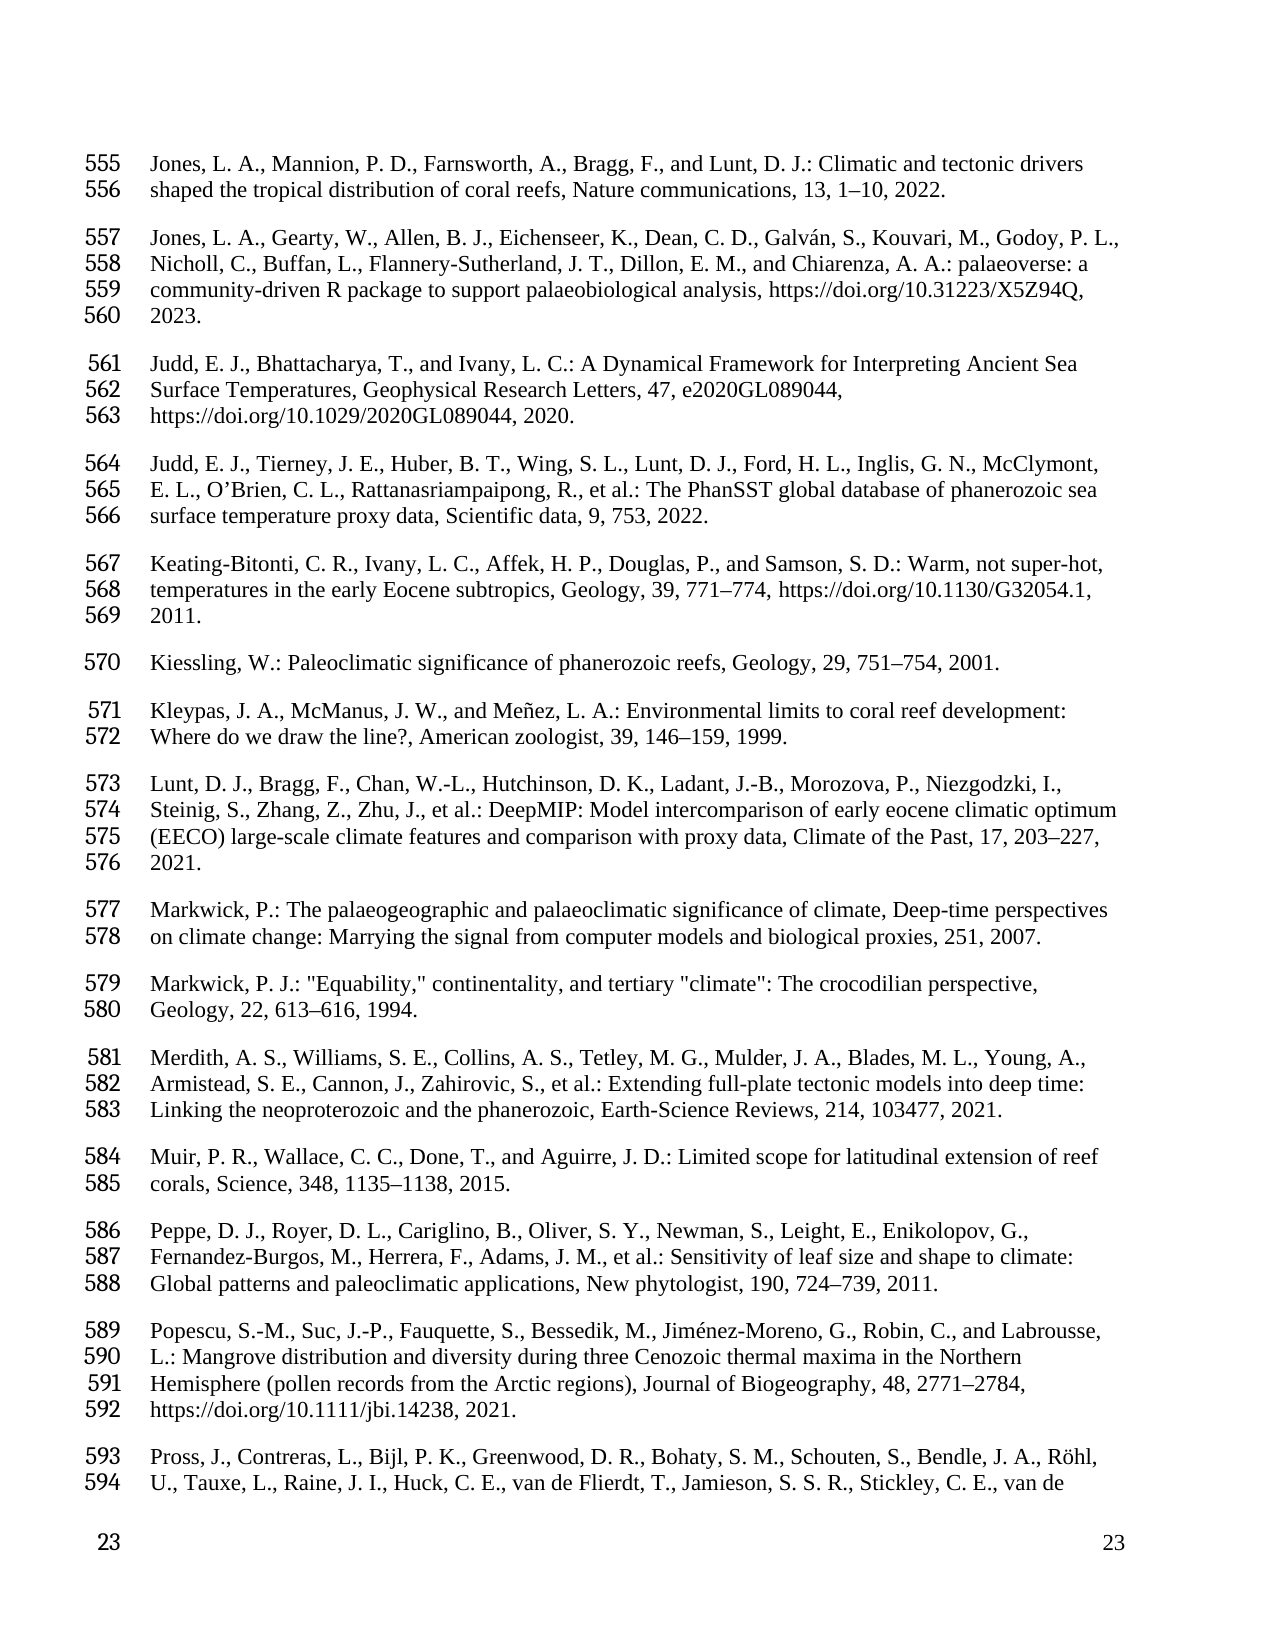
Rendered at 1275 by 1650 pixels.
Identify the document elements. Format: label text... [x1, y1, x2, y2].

text Lunt, D. J., Bragg, F., Chan, W.-L., Hutchinson, D. K., Ladant, J.-B., Morozova, P., Niezgodzki, I., Steinig, S., Zhang, Z., Zhu, J., et al.: DeepMIP: Model intercomparison of early eocene climatic optimum (EECO) large-scale climate features and comparison with proxy data, Climate of the Past, 17, 203–227, 2021. [150, 770, 1125, 876]
text Keating-Bitonti, C. R., Ivany, L. C., Affek, H. P., Douglas, P., and Samson, S. D.: Warm, not super-hot, temperatures in the early Eocene subtropics, Geology, 39, 771–774, https://doi.org/10.1130/G32054.1, 2011. [150, 549, 1125, 629]
text Kiessling, W.: Paleoclimatic significance of phanerozoic reefs, Geology, 29, 751–754, 2001. [150, 649, 1125, 676]
text Merdith, A. S., Williams, S. E., Collins, A. S., Tetley, M. G., Mulder, J. A., Blades, M. L., Young, A., Armistead, S. E., Cannon, J., Zahirovic, S., et al.: Extending full-plate tectonic models into deep time: Linking the neoproterozoic and the phanerozoic, Earth-Science Reviews, 214, 103477, 2021. [150, 1043, 1125, 1123]
text Muir, P. R., Wallace, C. C., Done, T., and Aguirre, J. D.: Limited scope for latitudinal extension of reef corals, Science, 348, 1135–1138, 2015. [150, 1143, 1125, 1196]
text Judd, E. J., Bhattacharya, T., and Ivany, L. C.: A Dynamical Framework for Interpreting Ancient Sea Surface Temperatures, Geophysical Research Letters, 47, e2020GL089044, https://doi.org/10.1029/2020GL089044, 2020. [150, 350, 1125, 429]
text Markwick, P.: The palaeogeographic and palaeoclimatic significance of climate, Deep-time perspectives on climate change: Marrying the signal from computer models and biological proxies, 251, 2007. [150, 896, 1125, 949]
text Jones, L. A., Gearty, W., Allen, B. J., Eichenseer, K., Dean, C. D., Galván, S., Kouvari, M., Godoy, P. L., Nicholl, C., Buffan, L., Flannery-Sutherland, J. T., Dillon, E. M., and Chiarenza, A. A.: palaeoverse: a community-driven R package to support palaeobiological analysis, https://doi.org/10.31223/X5Z94Q, 2023. [150, 223, 1125, 329]
text Kleypas, J. A., McManus, J. W., and Meñez, L. A.: Environmental limits to coral reef development: Where do we draw the line?, American zoologist, 39, 146–159, 1999. [150, 697, 1125, 749]
text Markwick, P. J.: "Equability," continentality, and tertiary "climate": The crocodilian perspective, Geology, 22, 613–616, 1994. [150, 970, 1125, 1023]
text Judd, E. J., Tierney, J. E., Huber, B. T., Wing, S. L., Lunt, D. J., Ford, H. L., Inglis, G. N., McClymont, E. L., O’Brien, C. L., Rattanasriampaipong, R., et al.: The PhanSST global database of phanerozoic sea surface temperature proxy data, Scientific data, 9, 753, 2022. [150, 450, 1125, 529]
